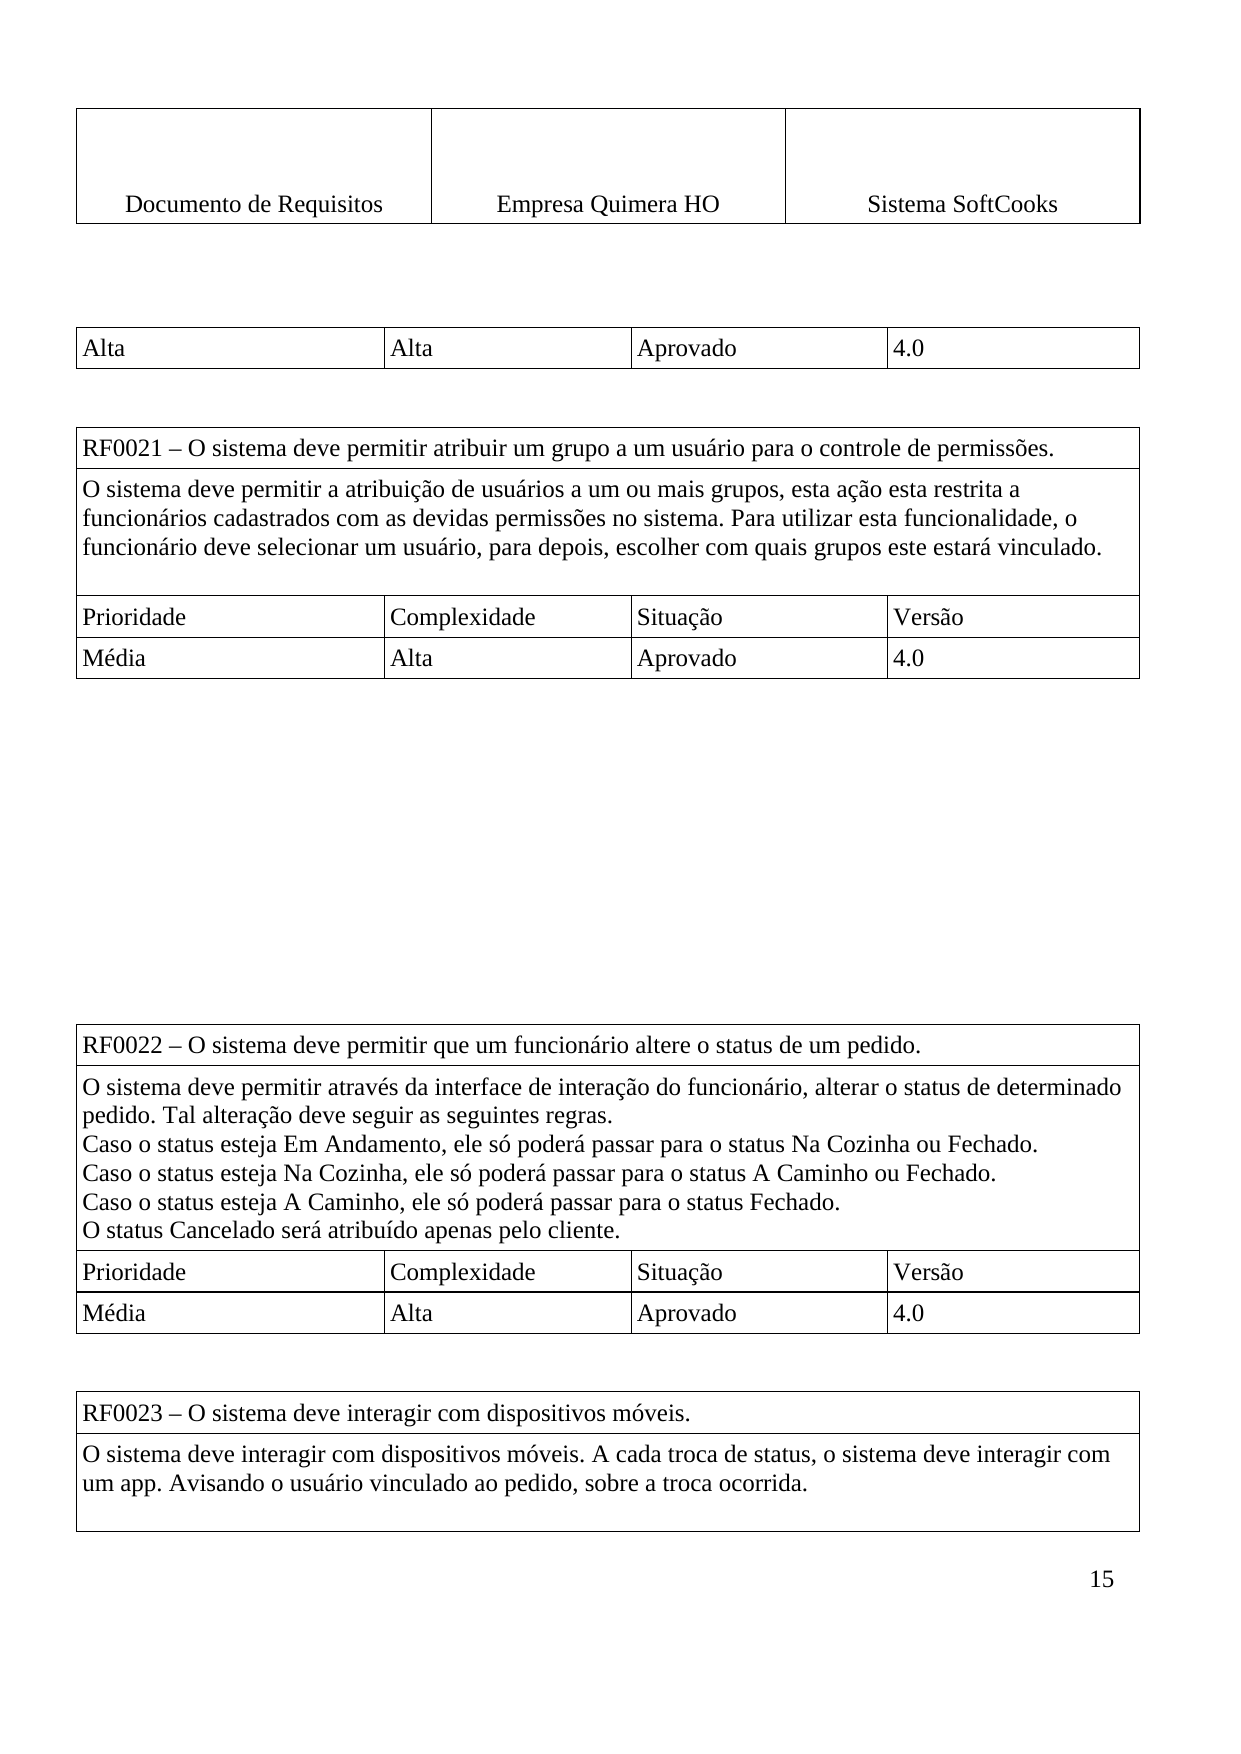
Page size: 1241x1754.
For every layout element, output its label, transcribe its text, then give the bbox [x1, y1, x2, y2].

table_cell Situação [632, 596, 887, 637]
table_cell Alta [385, 1293, 631, 1333]
table_cell Versão [888, 1251, 1139, 1291]
table_cell Média [77, 1293, 384, 1333]
table_cell Aprovado [632, 328, 887, 368]
table_cell Aprovado [632, 1293, 887, 1333]
table_cell 4.0 [888, 638, 1139, 678]
table_cell Complexidade [385, 1251, 631, 1291]
table_cell Alta [77, 328, 384, 368]
table_cell Complexidade [385, 596, 631, 637]
table_cell 4.0 [888, 1293, 1139, 1333]
table_cell 4.0 [888, 328, 1139, 368]
table_cell Média [77, 638, 384, 678]
table_header RF0021 – O sistema deve permitir atribuir um grupo a um usuário para o controle de permissões. [77, 428, 1139, 468]
table_cell Alta [385, 638, 631, 678]
table_cell Prioridade [77, 1251, 384, 1291]
table_header RF0022 – O sistema deve permitir que um funcionário altere o status de um pedido. [77, 1025, 1139, 1065]
table_cell O sistema deve permitir a atribuição de usuários a um ou mais grupos, esta ação esta restrita a funcionários cadastrados com as devidas permissões no sistema. Para utilizar esta funcionalidade, o funcionário deve selecionar um usuário, para depois, escolher com quais grupos este estará vinculado. [77, 469, 1139, 595]
table_cell Prioridade [77, 596, 384, 637]
table_cell Situação [632, 1251, 887, 1291]
table_cell Alta [385, 328, 631, 368]
table_cell Versão [888, 596, 1139, 637]
table_header RF0023 – O sistema deve interagir com dispositivos móveis. [77, 1392, 1139, 1432]
table_cell O sistema deve permitir através da interface de interação do funcionário, alterar o status de determinado pedido. Tal alteração deve seguir as seguintes regras. Caso o status esteja Em Andamento, ele só poderá passar para o status Na Cozinha ou Fechado. Caso o status esteja Na Cozinha, ele só poderá passar para o status A Caminho ou Fechado. Caso o status esteja A Caminho, ele só poderá passar para o status Fechado. O status Cancelado será atribuído apenas pelo cliente. [77, 1066, 1139, 1250]
table_cell O sistema deve interagir com dispositivos móveis. A cada troca de status, o sistema deve interagir com um app. Avisando o usuário vinculado ao pedido, sobre a troca ocorrida. [77, 1434, 1139, 1531]
table_cell Aprovado [632, 638, 887, 678]
